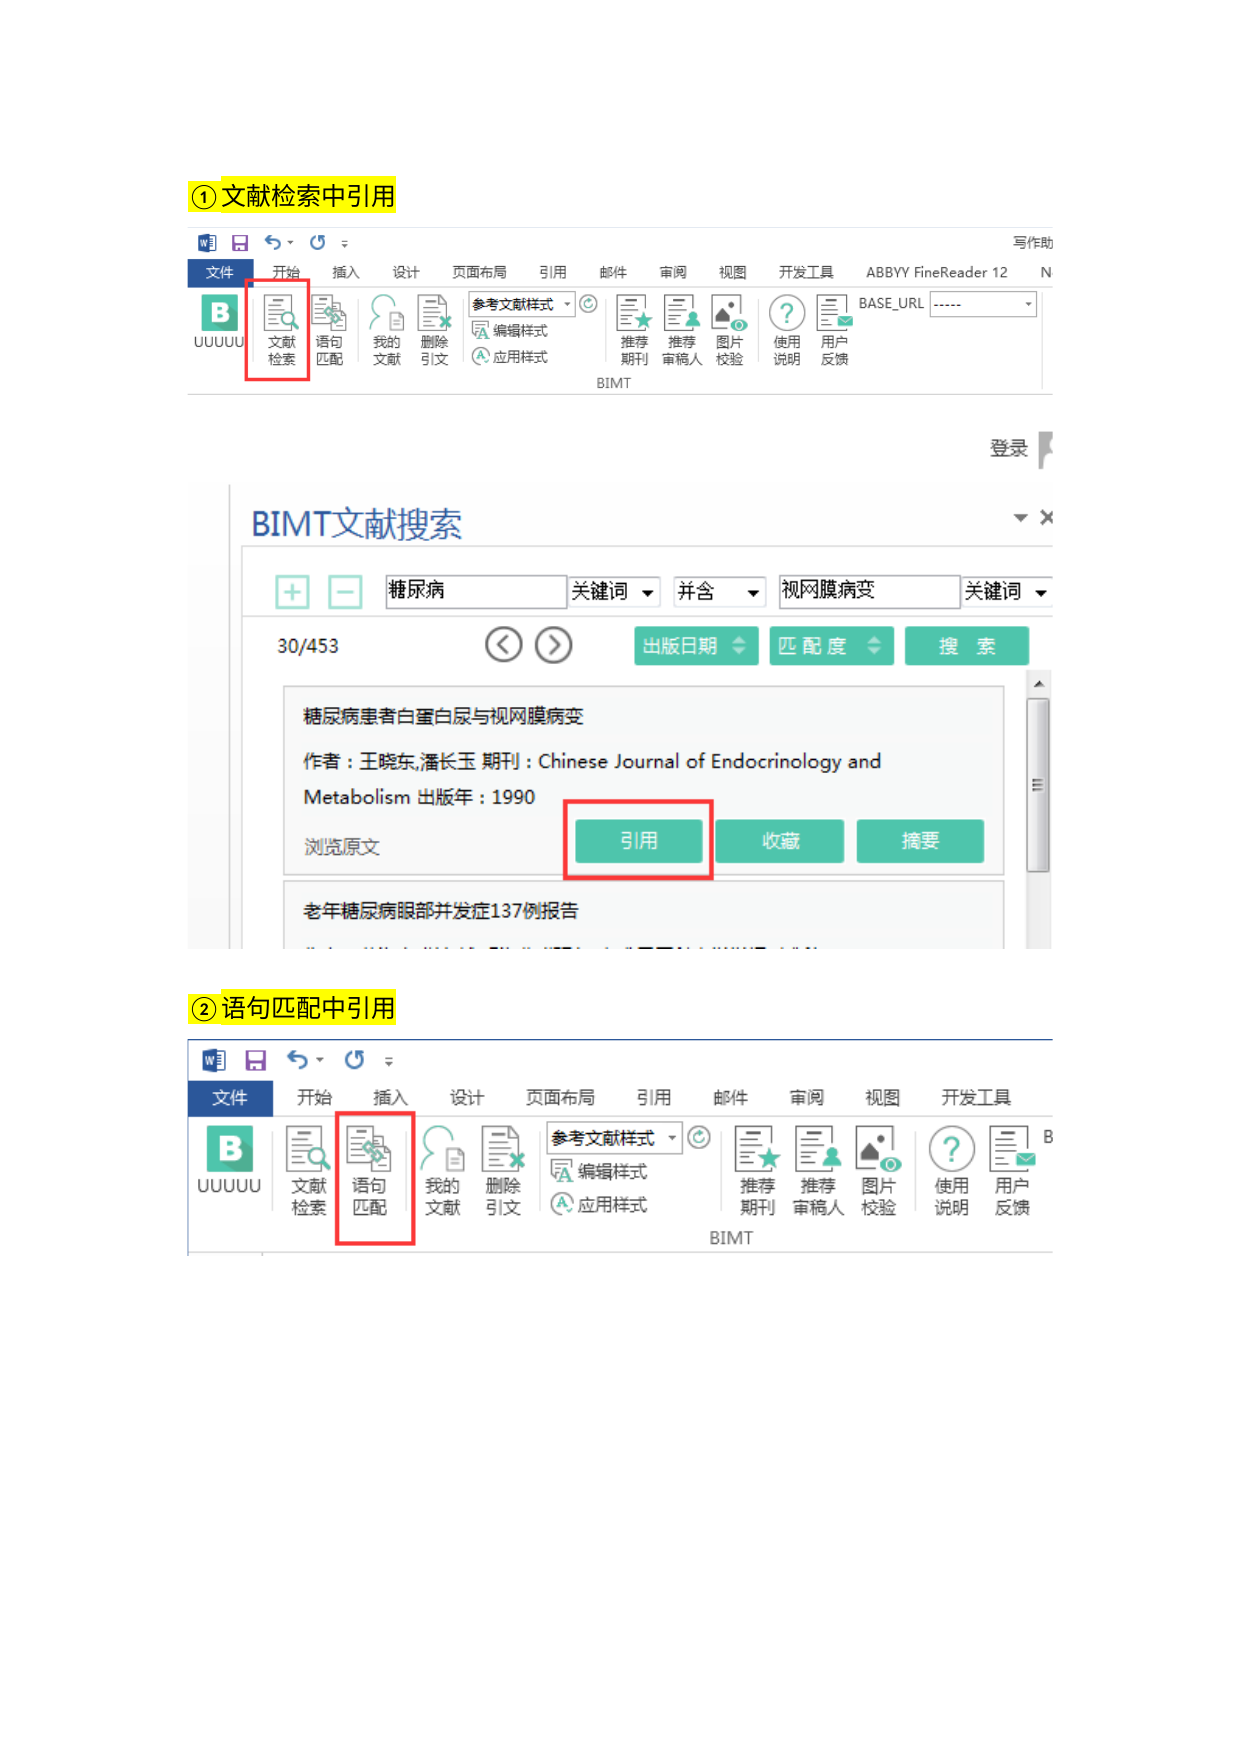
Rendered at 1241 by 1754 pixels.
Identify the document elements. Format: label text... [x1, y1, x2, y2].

picture [187, 1039, 1053, 1256]
picture [187, 422, 1053, 949]
picture [187, 227, 1053, 395]
text ②语句匹配中引用 [187, 974, 1053, 1039]
text ①文献检索中引用 [187, 162, 1053, 227]
